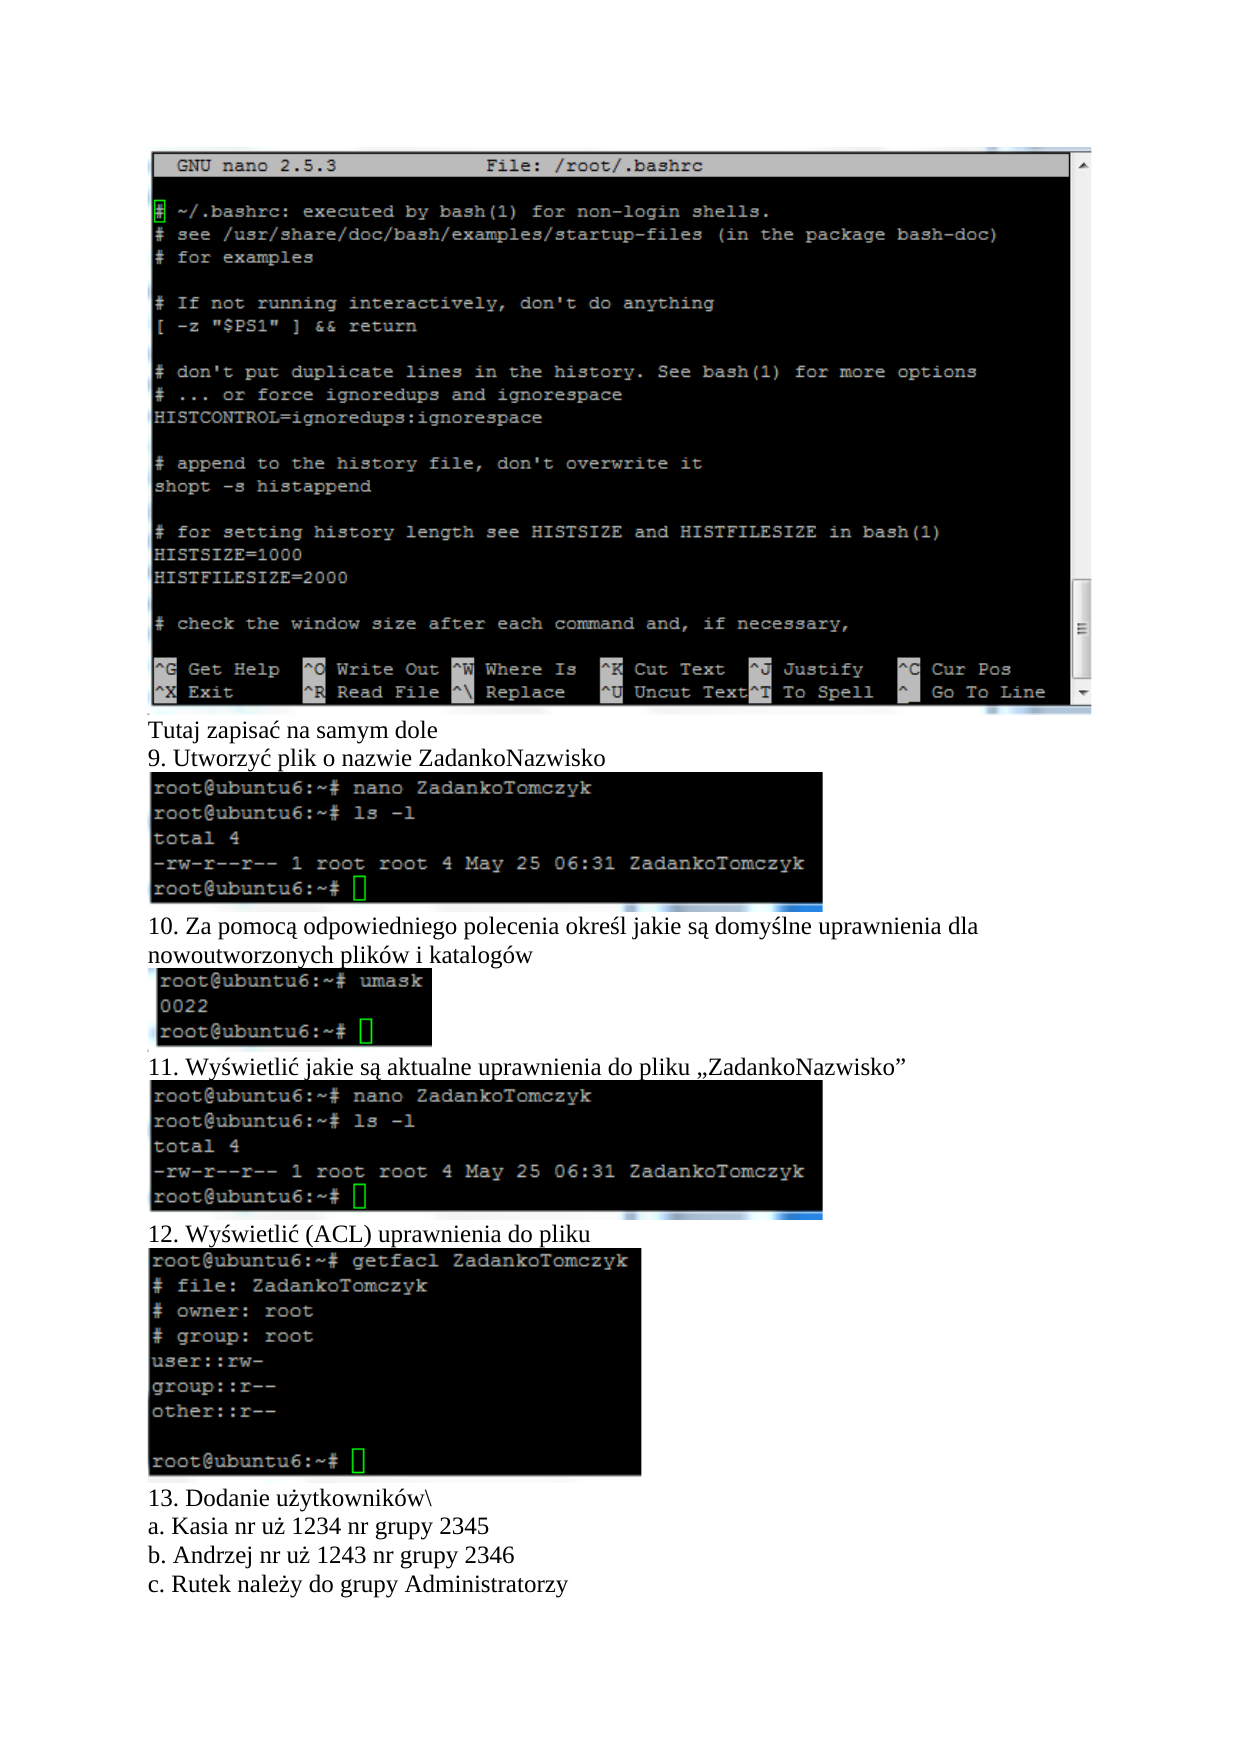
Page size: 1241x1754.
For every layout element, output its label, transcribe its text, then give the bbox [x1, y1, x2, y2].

picture [147, 147, 1092, 715]
picture [147, 1248, 642, 1483]
text b. Andrzej nr uż 1243 nr grupy 2346 [148, 1540, 1093, 1569]
picture [147, 772, 823, 912]
text c. Rutek należy do grupy Administratorzy [148, 1569, 1093, 1598]
text 11. Wyświetlić jakie są aktualne uprawnienia do pliku „ZadankoNazwisko” [148, 1052, 1093, 1080]
text Tutaj zapisać na samym dole [148, 715, 1093, 743]
text 9. Utworzyć plik o nazwie ZadankoNazwisko [148, 743, 1093, 772]
picture [147, 968, 432, 1052]
text 10. Za pomocą odpowiedniego polecenia określ jakie są domyślne uprawnienia dla [148, 911, 1093, 940]
text a. Kasia nr uż 1234 nr grupy 2345 [148, 1511, 1093, 1540]
text 12. Wyświetlić (ACL) uprawnienia do pliku [148, 1219, 1093, 1248]
text 13. Dodanie użytkowników\ [148, 1483, 1093, 1511]
picture [147, 1080, 823, 1220]
text nowoutworzonych plików i katalogów [148, 940, 1093, 969]
